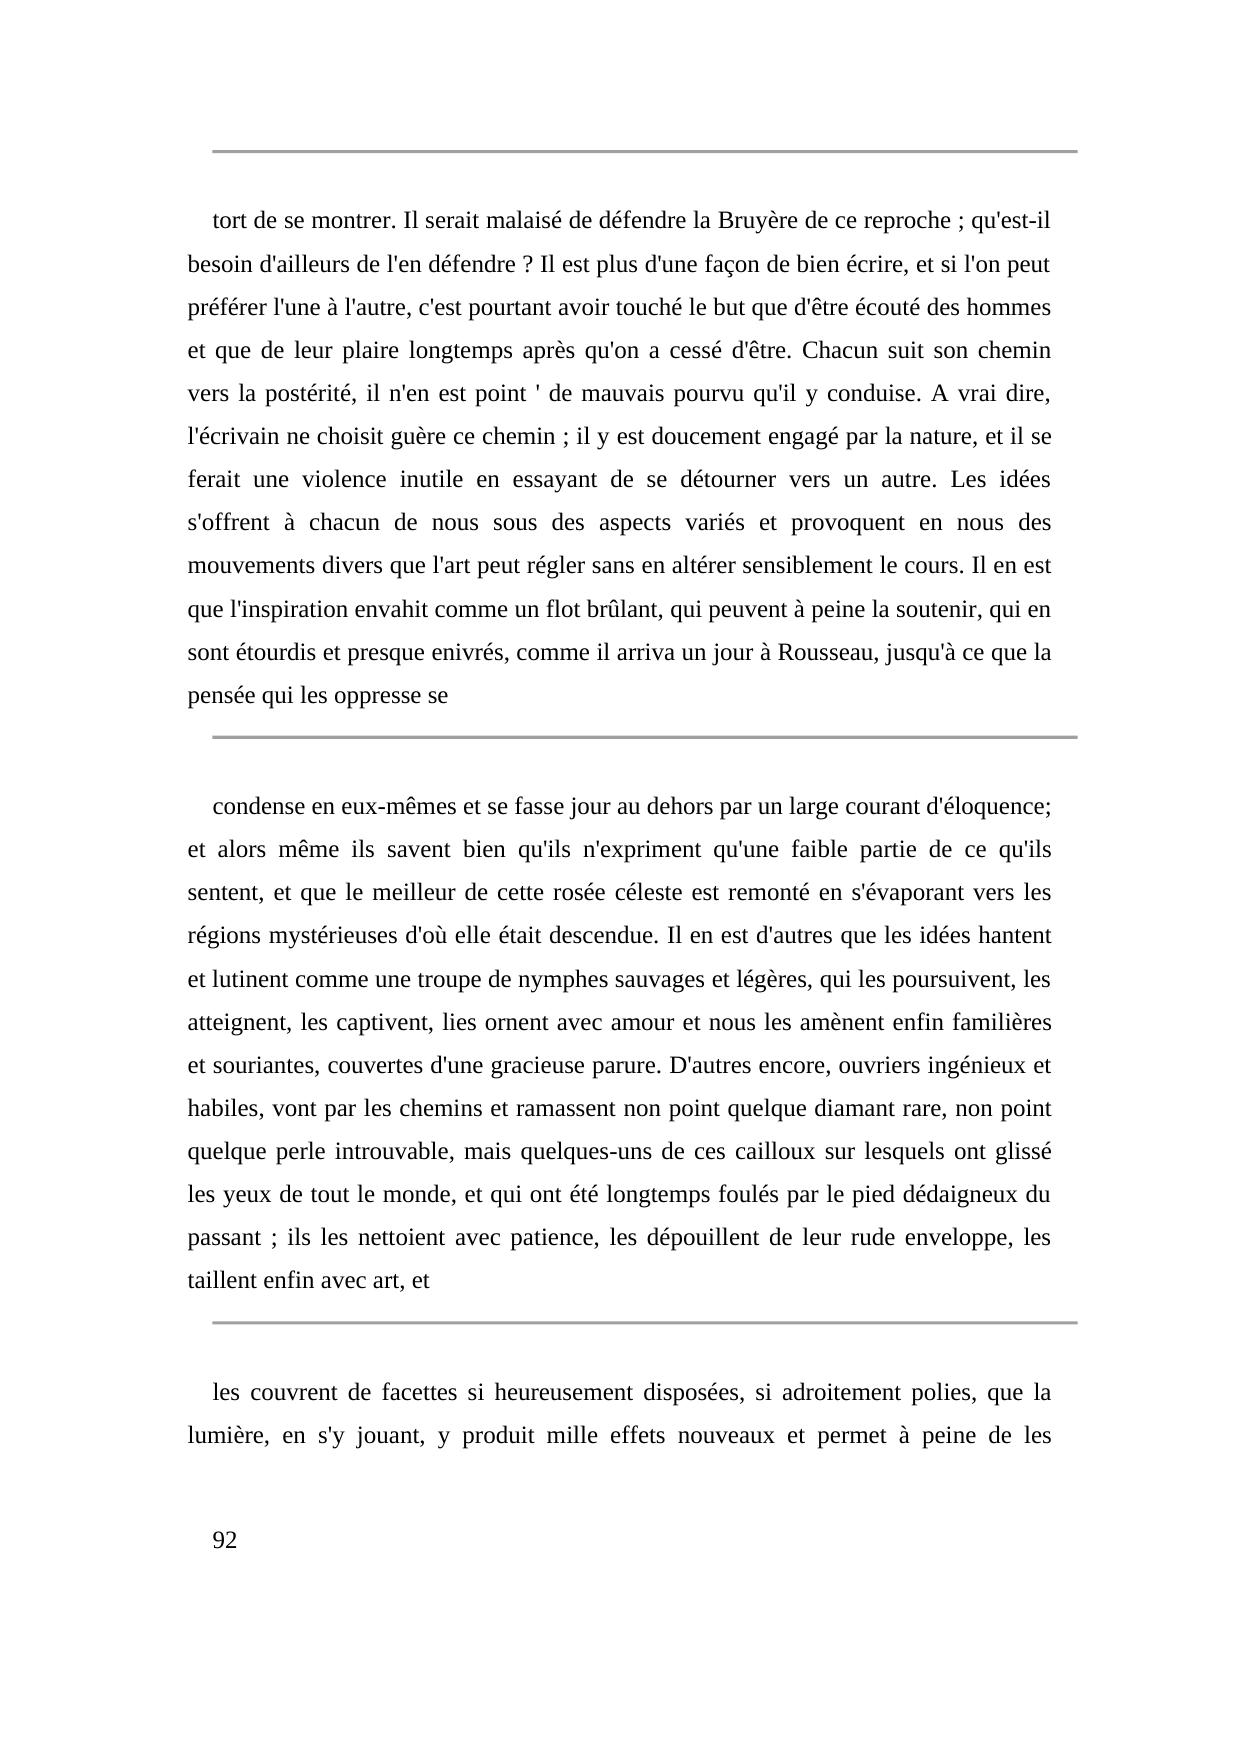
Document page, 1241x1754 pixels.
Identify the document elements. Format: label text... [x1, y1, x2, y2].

text condense en eux-mêmes et se fasse jour au dehors par un large courant d'éloquence; et alors même ils savent bien qu'ils n'expriment qu'une faible partie de ce qu'ils sentent, et que le meilleur de cette rosée céleste est remonté en s'évaporant vers les régions mystérieuses d'où elle était descendue. Il en est d'autres que les idées hantent et lutinent comme une troupe de nymphes sauvages et légères, qui les poursuivent, les atteignent, les captivent, lies ornent avec amour et nous les amènent enfin familières et souriantes, couvertes d'une gracieuse parure. D'autres encore, ouvriers ingénieux et habiles, vont par les chemins et ramassent non point quelque diamant rare, non point quelque perle introuvable, mais quelques-uns de ces cailloux sur lesquels ont glissé les yeux de tout le monde, et qui ont été longtemps foulés par le pied dédaigneux du passant ; ils les nettoient avec patience, les dépouillent de leur rude enveloppe, les taillent enfin avec art, et [187, 791, 1053, 1294]
text tort de se montrer. Il serait malaisé de défendre la Bruyère de ce reproche ; qu'est-il besoin d'ailleurs de l'en défendre ? Il est plus d'une façon de bien écrire, et si l'on peut préférer l'une à l'autre, c'est pourtant avoir touché le but que d'être écouté des hommes et que de leur plaire longtemps après qu'on a cessé d'être. Chacun suit son chemin vers la postérité, il n'en est point ' de mauvais pourvu qu'il y conduise. A vrai dire, l'écrivain ne choisit guère ce chemin ; il y est doucement engagé par la nature, et il se ferait une violence inutile en essayant de se détourner vers un autre. Les idées s'offrent à chacun de nous sous des aspects variés et provoquent en nous des mouvements divers que l'art peut régler sans en altérer sensiblement le cours. Il en est que l'inspiration envahit comme un flot brûlant, qui peuvent à peine la soutenir, qui en sont étourdis et presque enivrés, comme il arriva un jour à Rousseau, jusqu'à ce que la pensée qui les oppresse se [187, 206, 1053, 709]
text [187, 1377, 1053, 1449]
